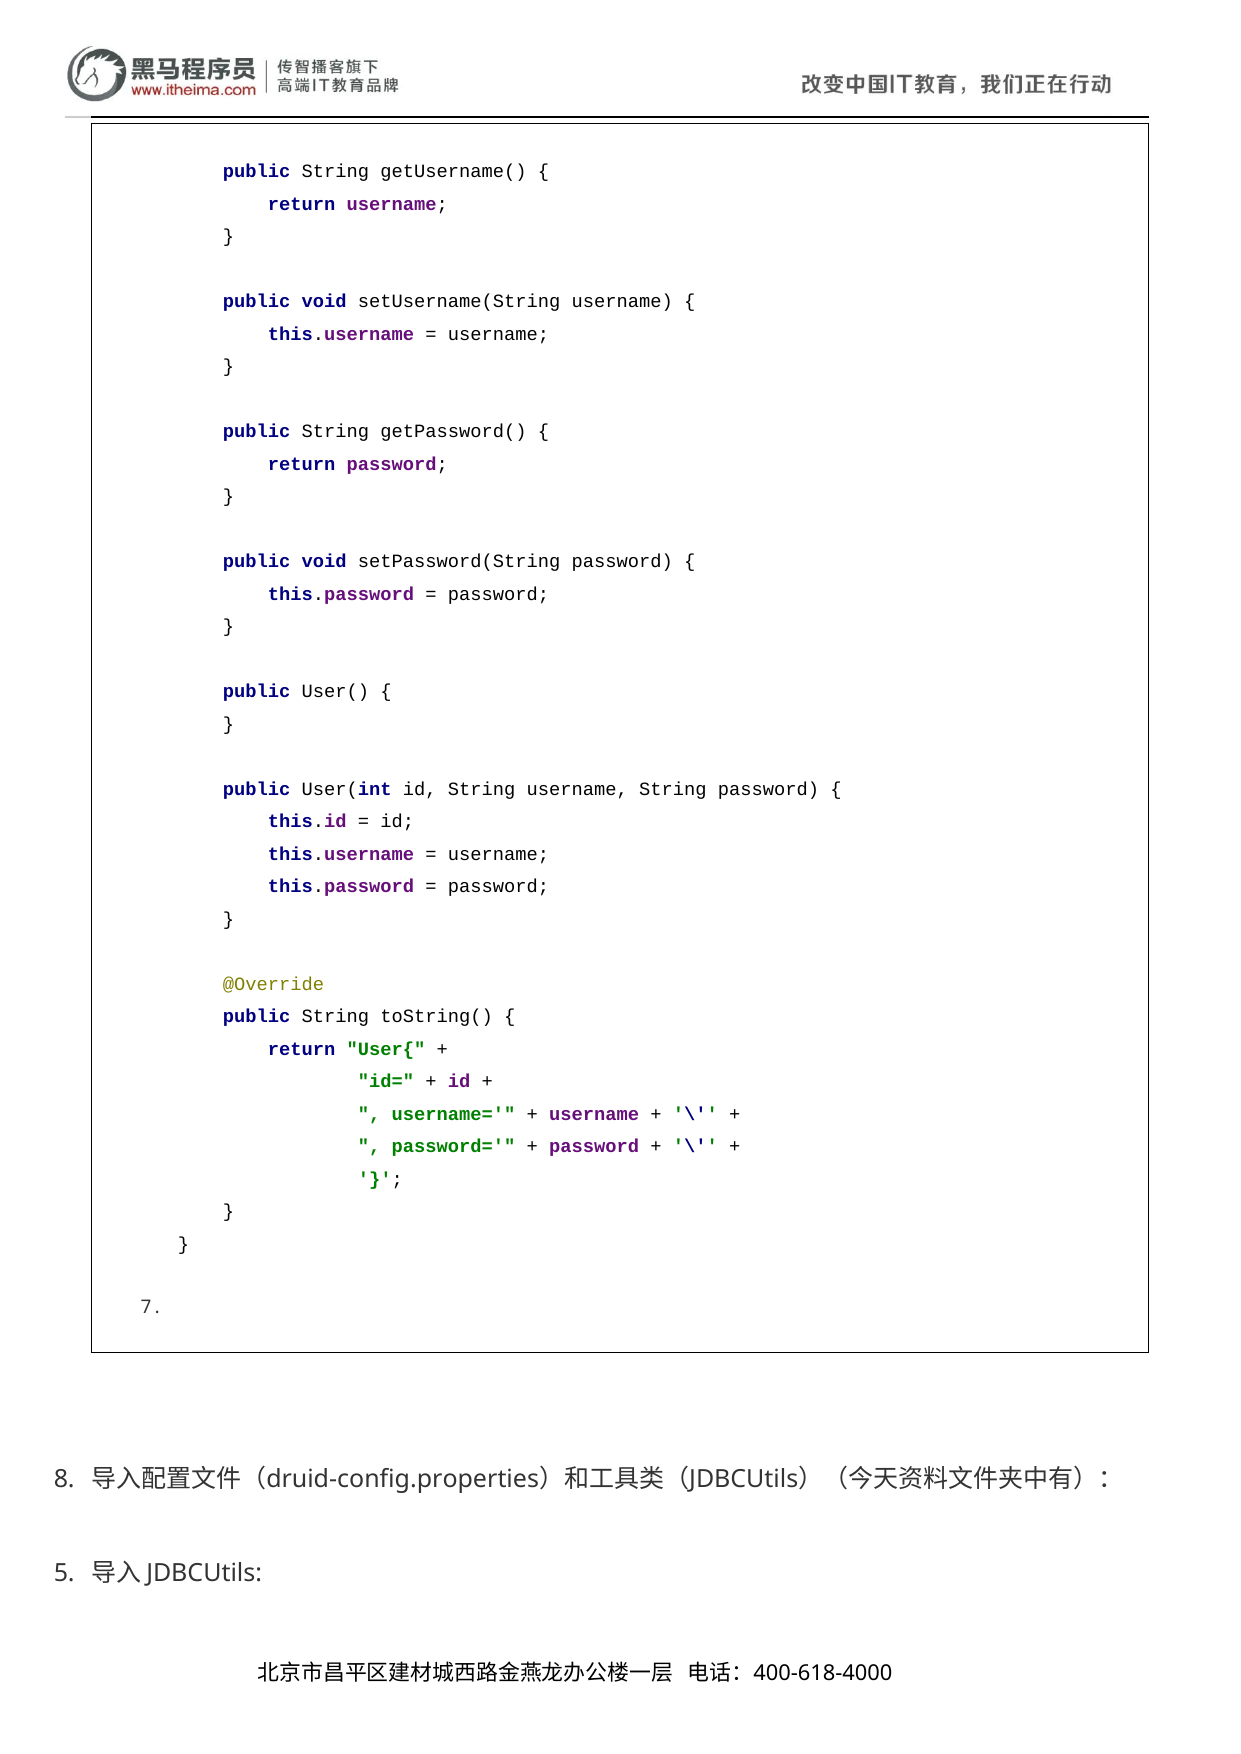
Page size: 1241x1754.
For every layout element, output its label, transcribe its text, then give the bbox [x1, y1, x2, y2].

list 导入配置文件（druid-config.properties）和工具类（JDBCUtils）（今天资料文件夹中有）： [53, 1476, 1149, 1541]
list 导入JDBCUtils: [53, 1571, 1149, 1636]
picture [0, 0, 1214, 125]
